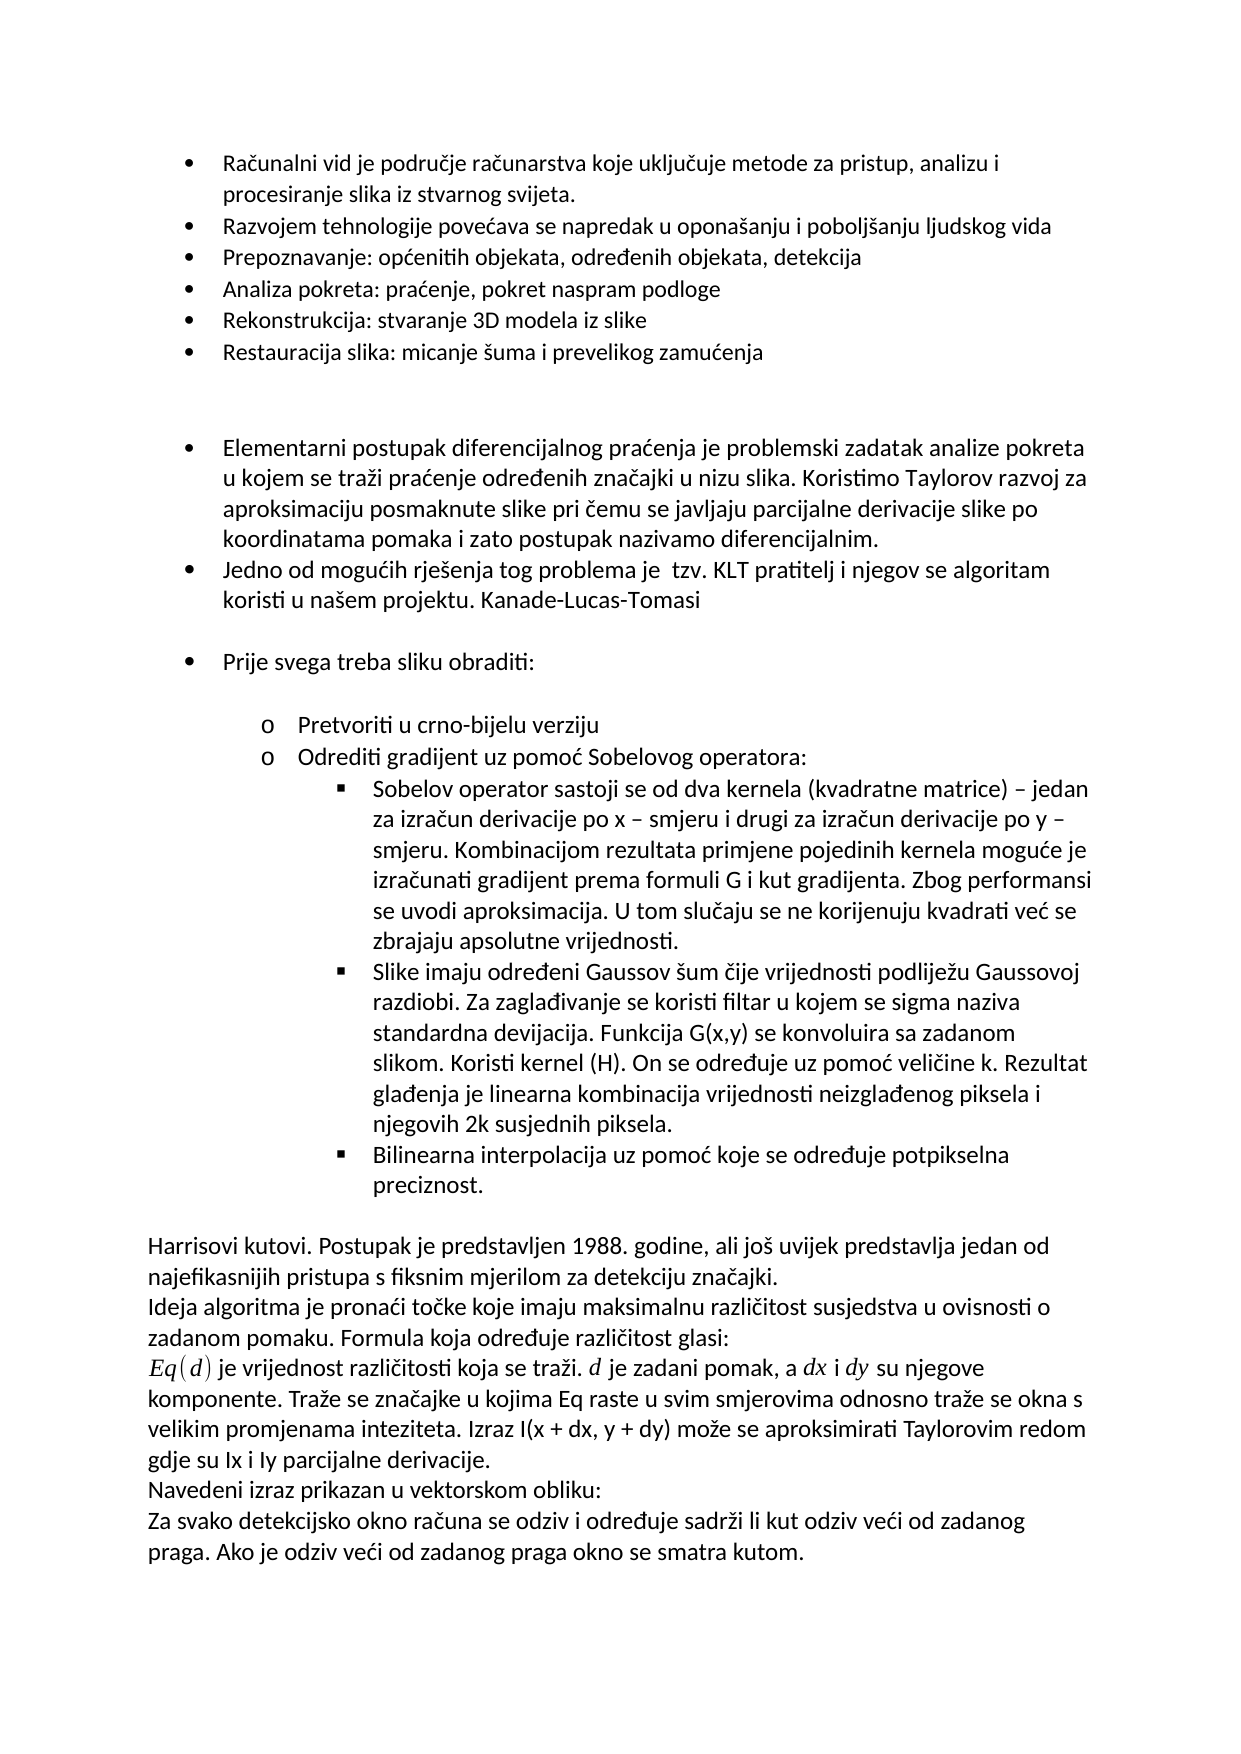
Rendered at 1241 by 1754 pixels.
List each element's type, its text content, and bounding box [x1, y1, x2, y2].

list Rekonstrukcija: stvaranje 3D modela iz slike [185, 305, 1093, 335]
list Sobelov operator sastoji se od dva kernela (kvadratne matrice) – jedan za izračun derivacije po x – smjeru i drugi za izračun derivacije po y – smjeru. Kombinacijom rezultata primjene pojedinih kernela moguće je izračunati gradijent prema formuli G i kut gradijenta. Zbog performansi se uvodi aproksimacija. U tom slučaju se ne korijenuju kvadrati već se zbrajaju apsolutne vrijednosti. [335, 773, 1093, 956]
text je vrijednost različitosti koja se traži. je zadani pomak, a i su njegove komponente. Traže se značajke u kojima Eq raste u svim smjerovima odnosno traže se okna s velikim promjenama inteziteta. Izraz I(x + dx, y + dy) može se aproksimirati Taylorovim redom gdje su Ix i Iy parcijalne derivacije. [148, 1353, 1093, 1475]
text Ideja algoritma je pronaći točke koje imaju maksimalnu različitost susjedstva u ovisnosti o zadanom pomaku. Formula koja određuje različitost glasi: [148, 1292, 1093, 1353]
list Odrediti gradijent uz pomoć Sobelovog operatora: [260, 741, 1093, 773]
list Prije svega treba sliku obraditi: [185, 646, 1093, 676]
list Elementarni postupak diferencijalnog praćenja je problemski zadatak analize pokreta u kojem se traži praćenje određenih značajki u nizu slika. Koristimo Taylorov razvoj za aproksimaciju posmaknute slike pri čemu se javljaju parcijalne derivacije slike po koordinatama pomaka i zato postupak nazivamo diferencijalnim. [185, 432, 1093, 554]
list Bilinearna interpolacija uz pomoć koje se određuje potpikselna preciznost. [335, 1139, 1093, 1200]
text Navedeni izraz prikazan u vektorskom obliku: [148, 1475, 1093, 1505]
list Razvojem tehnologije povećava se napredak u oponašanju i poboljšanju ljudskog vida [185, 211, 1093, 240]
list Računalni vid je područje računarstva koje uključuje metode za pristup, analizu i procesiranje slika iz stvarnog svijeta. [185, 148, 1093, 208]
list Restauracija slika: micanje šuma i prevelikog zamućenja [185, 337, 1093, 366]
list Slike imaju određeni Gaussov šum čije vrijednosti podliježu Gaussovoj razdiobi. Za zaglađivanje se koristi filtar u kojem se sigma naziva standardna devijacija. Funkcija G(x,y) se konvoluira sa zadanom slikom. Koristi kernel (H). On se određuje uz pomoć veličine k. Rezultat glađenja je linearna kombinacija vrijednosti neizglađenog piksela i njegovih 2k susjednih piksela. [335, 956, 1093, 1139]
text Harrisovi kutovi. Postupak je predstavljen 1988. godine, ali još uvijek predstavlja jedan od najefikasnijih pristupa s fiksnim mjerilom za detekciju značajki. [148, 1231, 1093, 1292]
text Za svako detekcijsko okno računa se odziv i određuje sadrži li kut odziv veći od zadanog praga. Ako je odziv veći od zadanog praga okno se smatra kutom. [148, 1505, 1093, 1566]
list Analiza pokreta: praćenje, pokret naspram podloge [185, 274, 1093, 303]
list Prepoznavanje: općenitih objekata, određenih objekata, detekcija [185, 242, 1093, 272]
list Jedno od mogućih rješenja tog problema je tzv. KLT pratitelj i njegov se algoritam koristi u našem projektu. Kanade-Lucas-Tomasi [185, 554, 1093, 615]
list Pretvoriti u crno-bijelu verziju [260, 709, 1093, 741]
